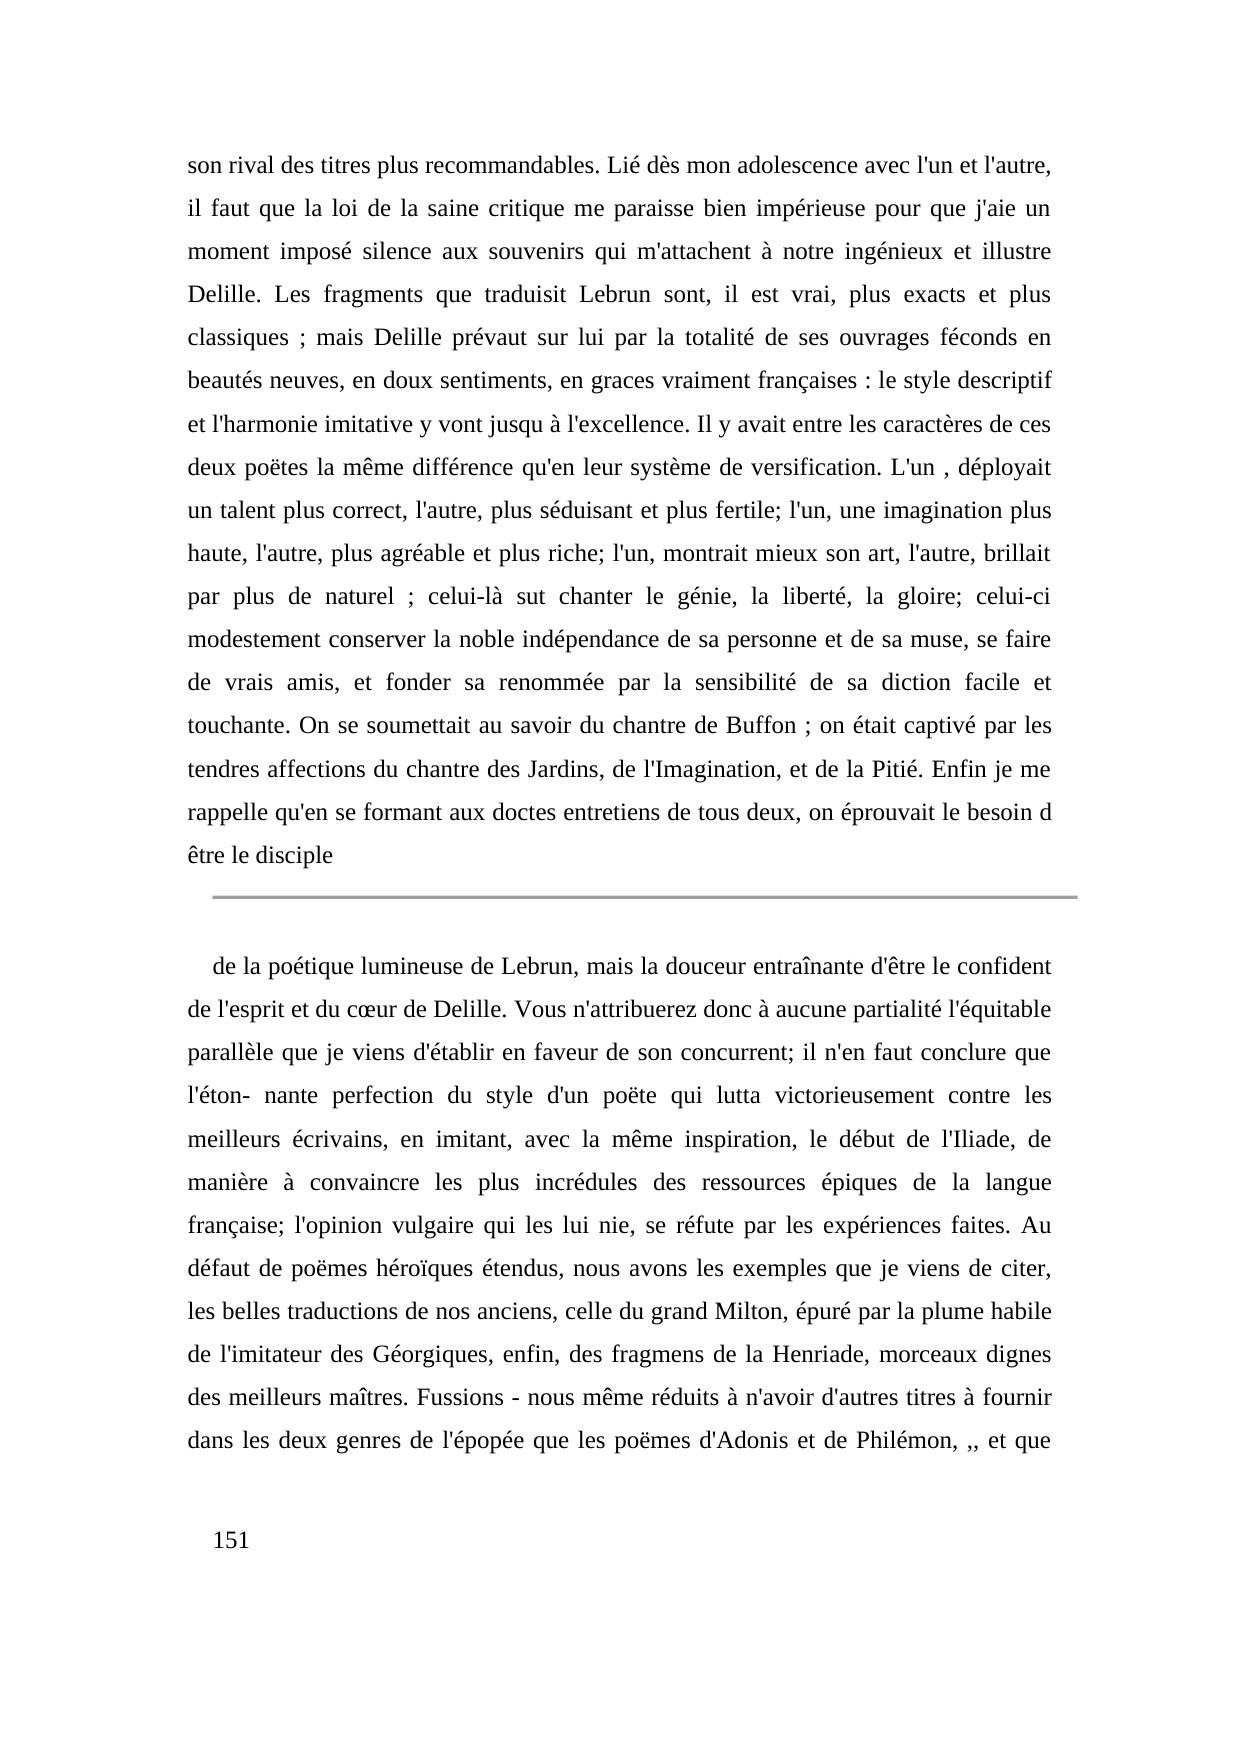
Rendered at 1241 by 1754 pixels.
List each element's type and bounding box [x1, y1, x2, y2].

text [187, 150, 1053, 869]
text [187, 951, 1053, 1454]
